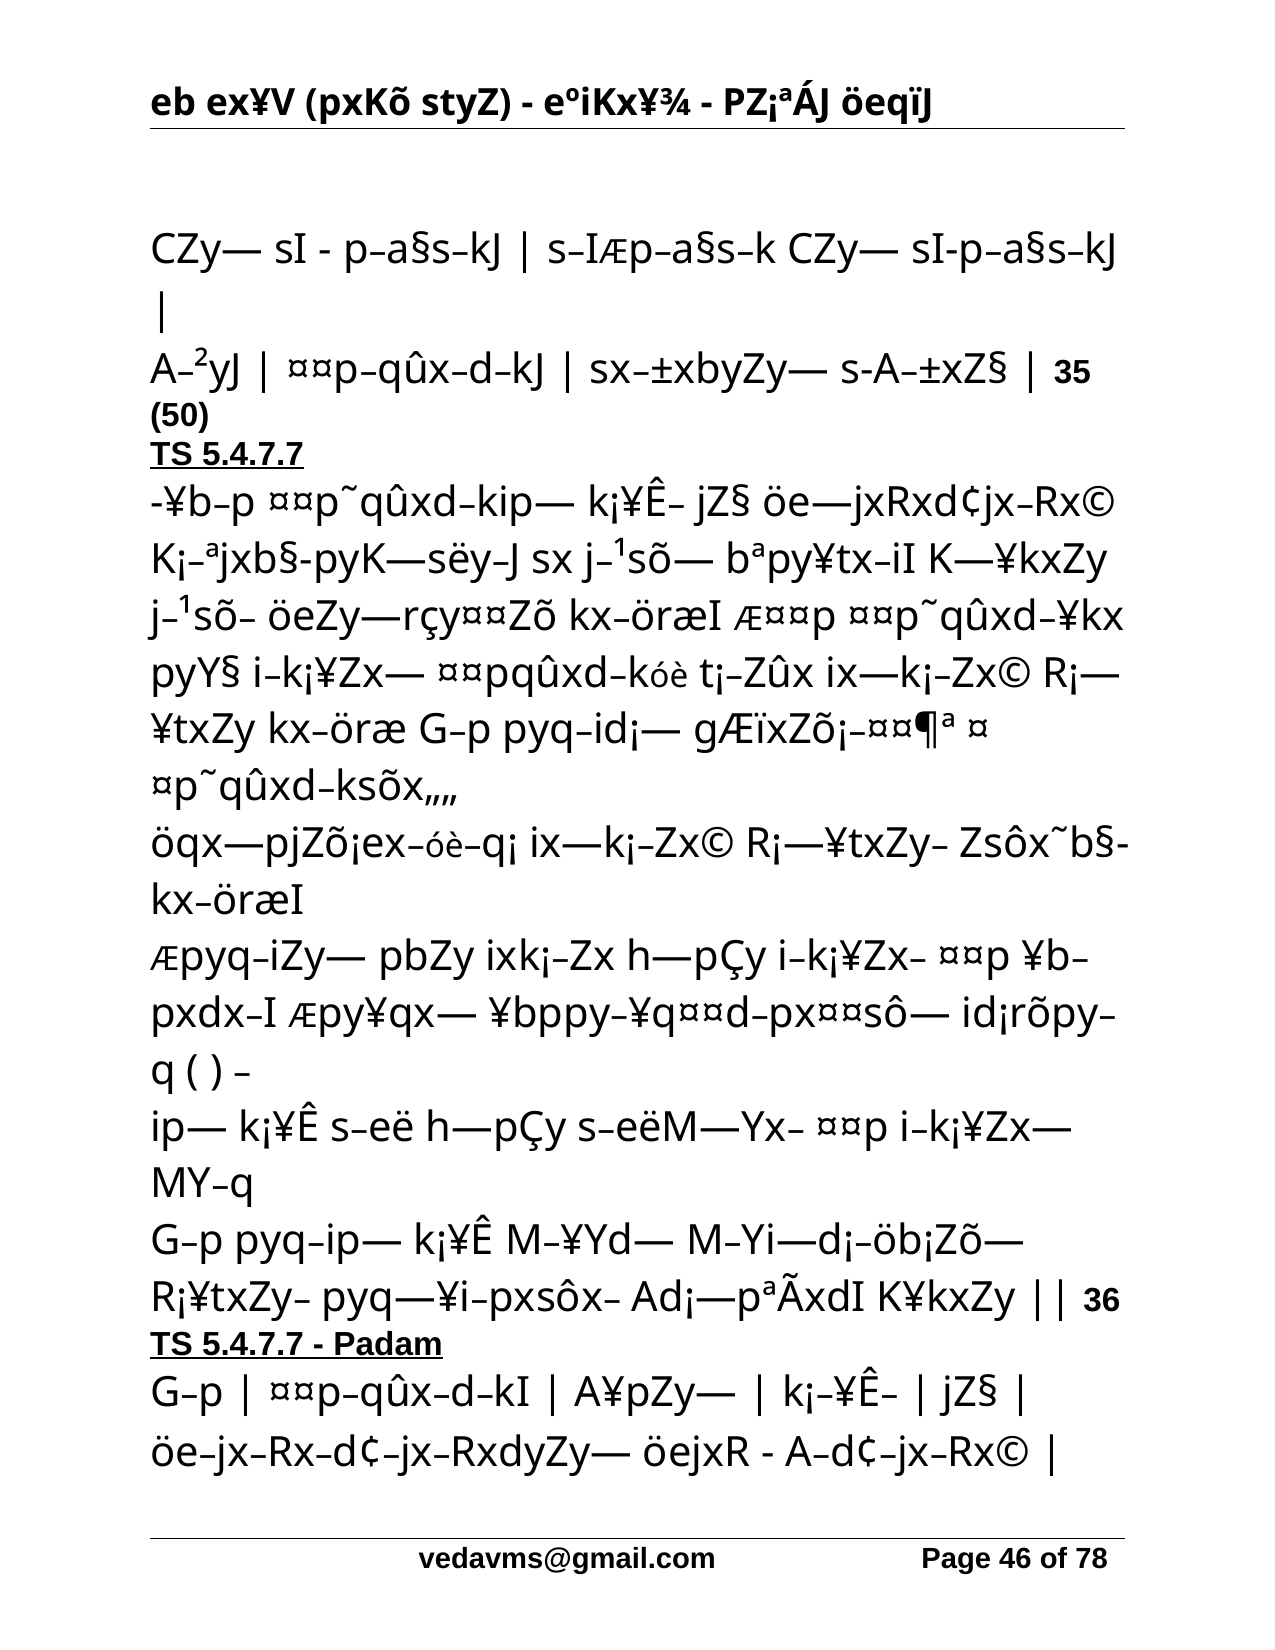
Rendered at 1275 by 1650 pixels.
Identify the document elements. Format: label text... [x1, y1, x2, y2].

text -¥b–p ¤¤p˜qûxd–kip— k¡¥Ê– jZ§ öe—jxRxd¢jx–Rx© K¡–ªjxb§-pyK—sëy–J sx j–¹sõ— bªpy¥tx–iI K—¥kxZy [150, 472, 1125, 586]
text ip— k¡¥Ê s–eë h—pÇy s–eëM—Yx– ¤¤p i–k¡¥Zx— MY–q [150, 1097, 1125, 1210]
text TS 5.4.7.7 - Padam [150, 1324, 1125, 1362]
text j–¹sõ– öeZy—rçy¤¤Zõ kx–öræI Æ¤¤p ¤¤p˜qûxd–¥kx [150, 586, 1125, 642]
text öe–jx–Rx–d¢–jx–RxdyZy— öejxR - A–d¢–jx–Rx© | [150, 1422, 1125, 1478]
text G–p pyq–ip— k¡¥Ê M–¥Yd— M–Yi—d¡–öb¡Zõ— R¡¥txZy– pyq—¥i–pxsôx– Ad¡—pªÃxdI K¥kxZy || 36 [150, 1210, 1125, 1324]
text pyY§ i–k¡¥Zx— ¤¤pqûxd–kóè t¡–Zûx ix—k¡–Zx© R¡—¥txZy kx–öræ G–p pyq–id¡— gÆïxZõ¡–¤¤¶ª ¤¤p˜qûxd–ksõx„„ [150, 642, 1125, 813]
text Æpyq–iZy— pbZy ixk¡–Zx h—pÇy i–k¡¥Zx– ¤¤p ¥b–pxdx–I Æpy¥qx— ¥bppy–¥q¤¤d–px¤¤sô— id¡rõpy–q ( ) – [150, 926, 1125, 1097]
text TS 5.4.7.7 [150, 434, 1181, 472]
text öqx—pjZõ¡ex–óè–q¡ ix—k¡–Zx© R¡—¥txZy– Zsôx˜b§-kx–öræI [150, 813, 1169, 926]
text A–²yJ | ¤¤p–qûx–d–kJ | sx–±xbyZy— s-A–±xZ§ | 35 (50) [150, 338, 1154, 434]
text G–p | ¤¤p–qûx–d–kI | A¥pZy— | k¡–¥Ê– | jZ§ | [150, 1362, 1125, 1419]
text CZy— sI - p–a§s–kJ | s–IÆp–a§s–k CZy— sI-p–a§s–kJ | [150, 219, 1125, 336]
